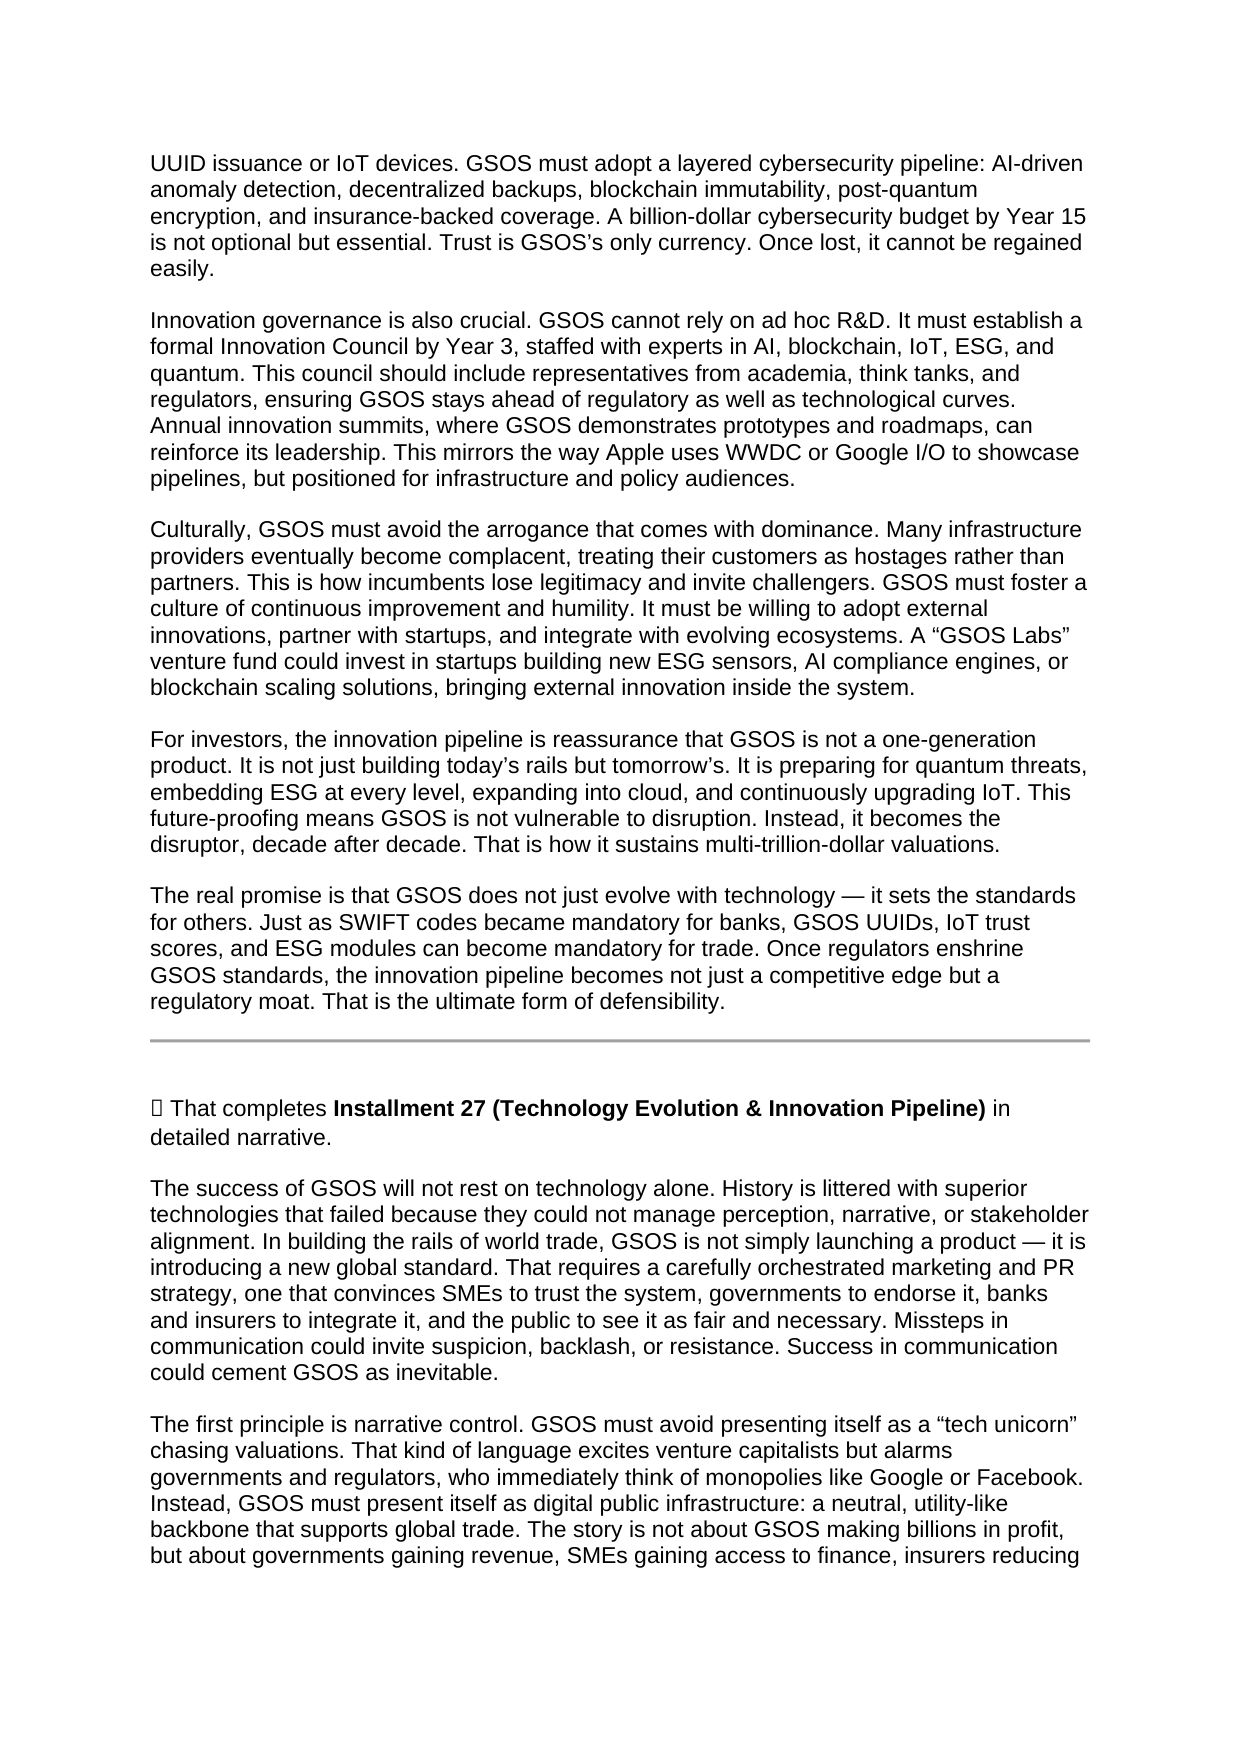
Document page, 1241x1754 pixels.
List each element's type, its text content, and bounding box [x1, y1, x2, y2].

text For investors, the innovation pipeline is reassurance that GSOS is not a one-generation product. It is not just building today’s rails but tomorrow’s. It is preparing for quantum threats, embedding ESG at every level, expanding into cloud, and continuously upgrading IoT. This future-proofing means GSOS is not vulnerable to disruption. Instead, it becomes the disruptor, decade after decade. That is how it sustains multi-trillion-dollar valuations. [150, 726, 1090, 857]
text Culturally, GSOS must avoid the arrogance that comes with dominance. Many infrastructure providers eventually become complacent, treating their customers as hostages rather than partners. This is how incumbents lose legitimacy and invite challengers. GSOS must foster a culture of continuous improvement and humility. It must be willing to adopt external innovations, partner with startups, and integrate with evolving ecosystems. A “GSOS Labs” venture fund could invest in startups building new ESG sensors, AI compliance engines, or blockchain scaling solutions, bringing external innovation inside the system. [150, 516, 1090, 701]
text The real promise is that GSOS does not just evolve with technology — it sets the standards for others. Just as SWIFT codes became mandatory for banks, GSOS UUIDs, IoT trust scores, and ESG modules can become mandatory for trade. Once regulators enshrine GSOS standards, the innovation pipeline becomes not just a competitive edge but a regulatory moat. That is the ultimate form of defensibility. [150, 882, 1090, 1014]
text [150, 1411, 1090, 1569]
text ✅ That completes Installment 27 (Technology Evolution & Innovation Pipeline) in detailed narrative. [150, 1092, 1090, 1150]
text Innovation governance is also crucial. GSOS cannot rely on ad hoc R&D. It must establish a formal Innovation Council by Year 3, staffed with experts in AI, blockchain, IoT, ESG, and quantum. This council should include representatives from academia, think tanks, and regulators, ensuring GSOS stays ahead of regulatory as well as technological curves. Annual innovation summits, where GSOS demonstrates prototypes and roadmaps, can reinforce its leadership. This mirrors the way Apple uses WWDC or Google I/O to showcase pipelines, but positioned for infrastructure and policy audiences. [150, 307, 1090, 491]
text The success of GSOS will not rest on technology alone. History is littered with superior technologies that failed because they could not manage perception, narrative, or stakeholder alignment. In building the rails of world trade, GSOS is not simply launching a product — it is introducing a new global standard. That requires a carefully orchestrated marketing and PR strategy, one that convinces SMEs to trust the system, governments to endorse it, banks and insurers to integrate it, and the public to see it as fair and necessary. Missteps in communication could invite suspicion, backlash, or resistance. Success in communication could cement GSOS as inevitable. [150, 1175, 1090, 1386]
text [150, 150, 1090, 282]
